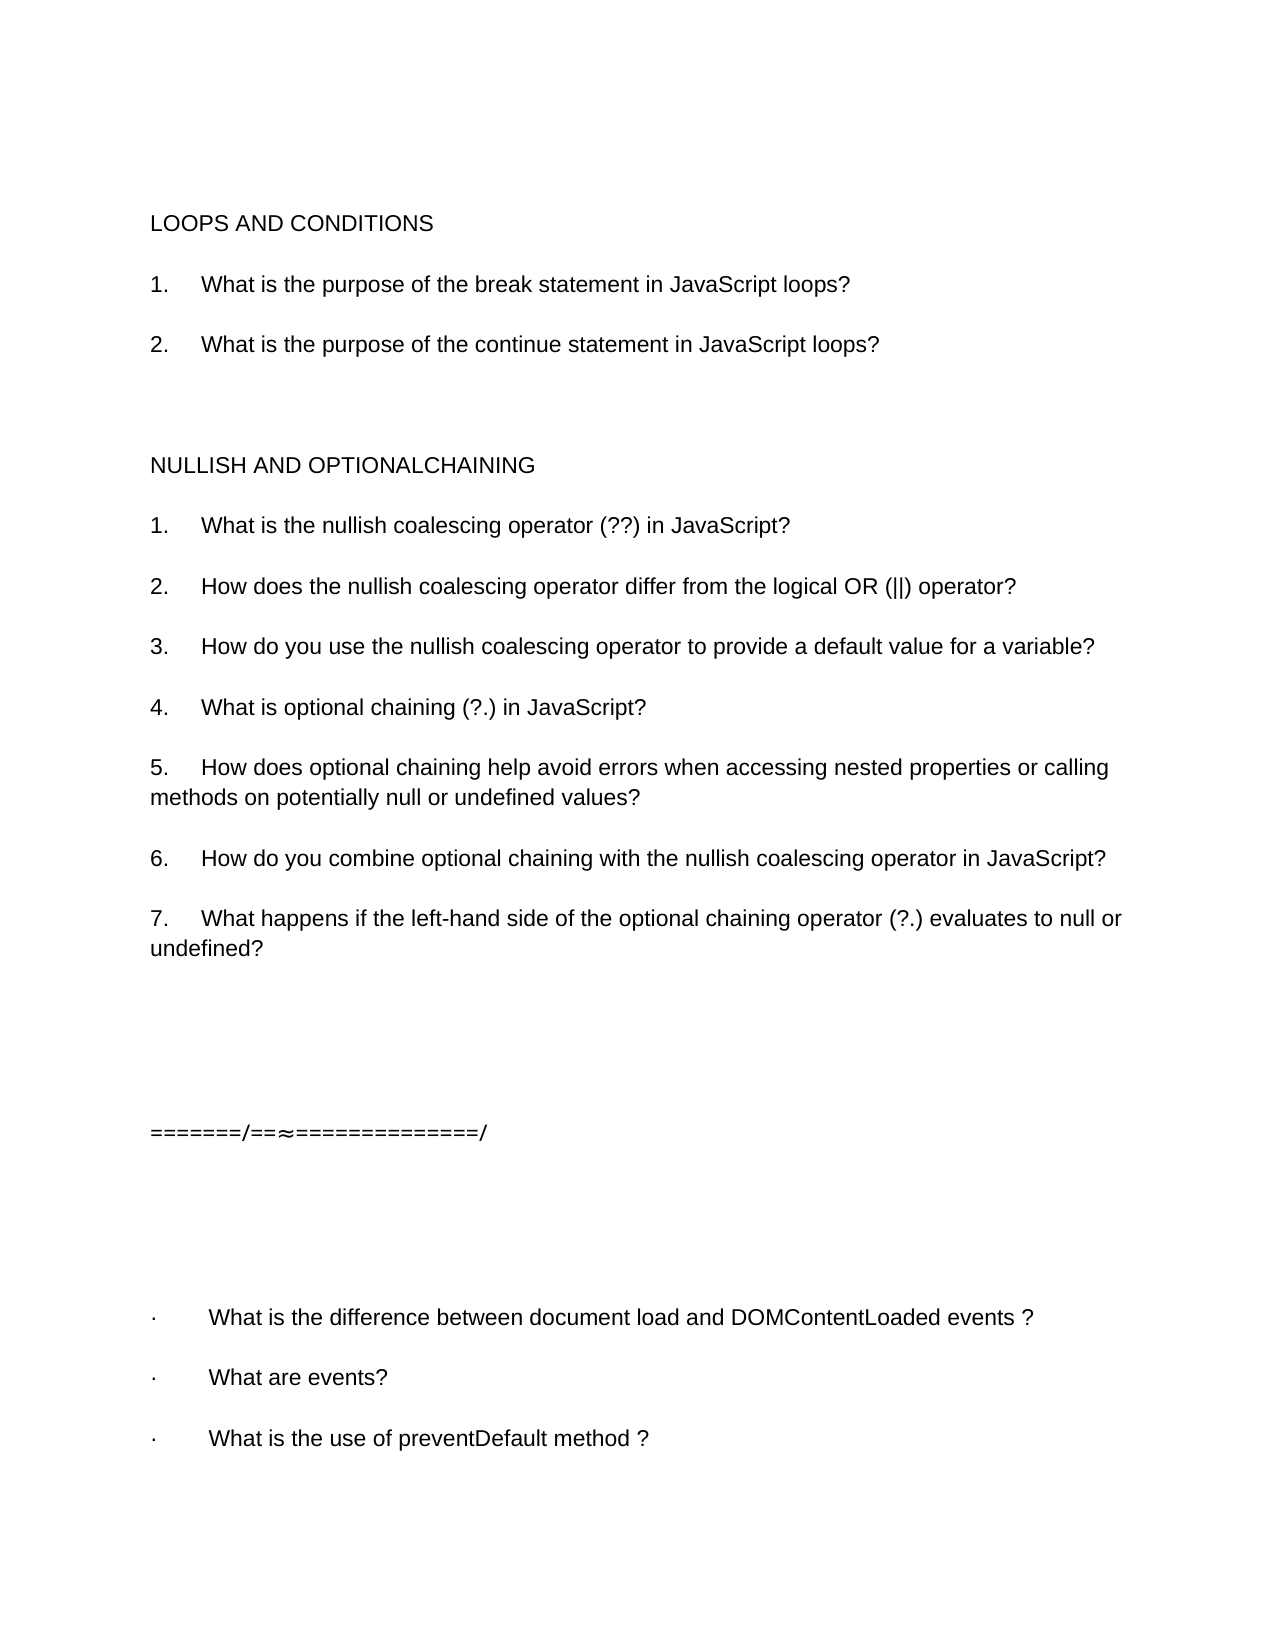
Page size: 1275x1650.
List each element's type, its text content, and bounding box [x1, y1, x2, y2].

text LOOPS AND CONDITIONS [150, 210, 1125, 237]
text NULLISH AND OPTIONALCHAINING [150, 452, 1125, 478]
text 7. What happens if the left-hand side of the optional chaining operator (?.) evaluates to null or undefined? [150, 905, 1125, 962]
text · What are events? [150, 1364, 1125, 1390]
text 2. What is the purpose of the continue statement in JavaScript loops? [150, 331, 1125, 358]
text 6. How do you combine optional chaining with the nullish coalescing operator in JavaScript? [150, 845, 1125, 871]
text 1. What is the nullish coalescing operator (??) in JavaScript? [150, 512, 1125, 539]
text 5. How does optional chaining help avoid errors when accessing nested properties or calling methods on potentially null or undefined values? [150, 754, 1125, 811]
text 3. How do you use the nullish coalescing operator to provide a default value for a variable? [150, 633, 1125, 660]
text 1. What is the purpose of the break statement in JavaScript loops? [150, 271, 1125, 297]
text · What is the use of preventDefault method ? [150, 1424, 1125, 1451]
text 2. How does the nullish coalescing operator differ from the logical OR (||) operator? [150, 573, 1125, 599]
text 4. What is optional chaining (?.) in JavaScript? [150, 694, 1125, 720]
text =======/==≈==============/ [150, 1117, 1125, 1148]
text · What is the difference between document load and DOMContentLoaded events ? [150, 1304, 1125, 1330]
